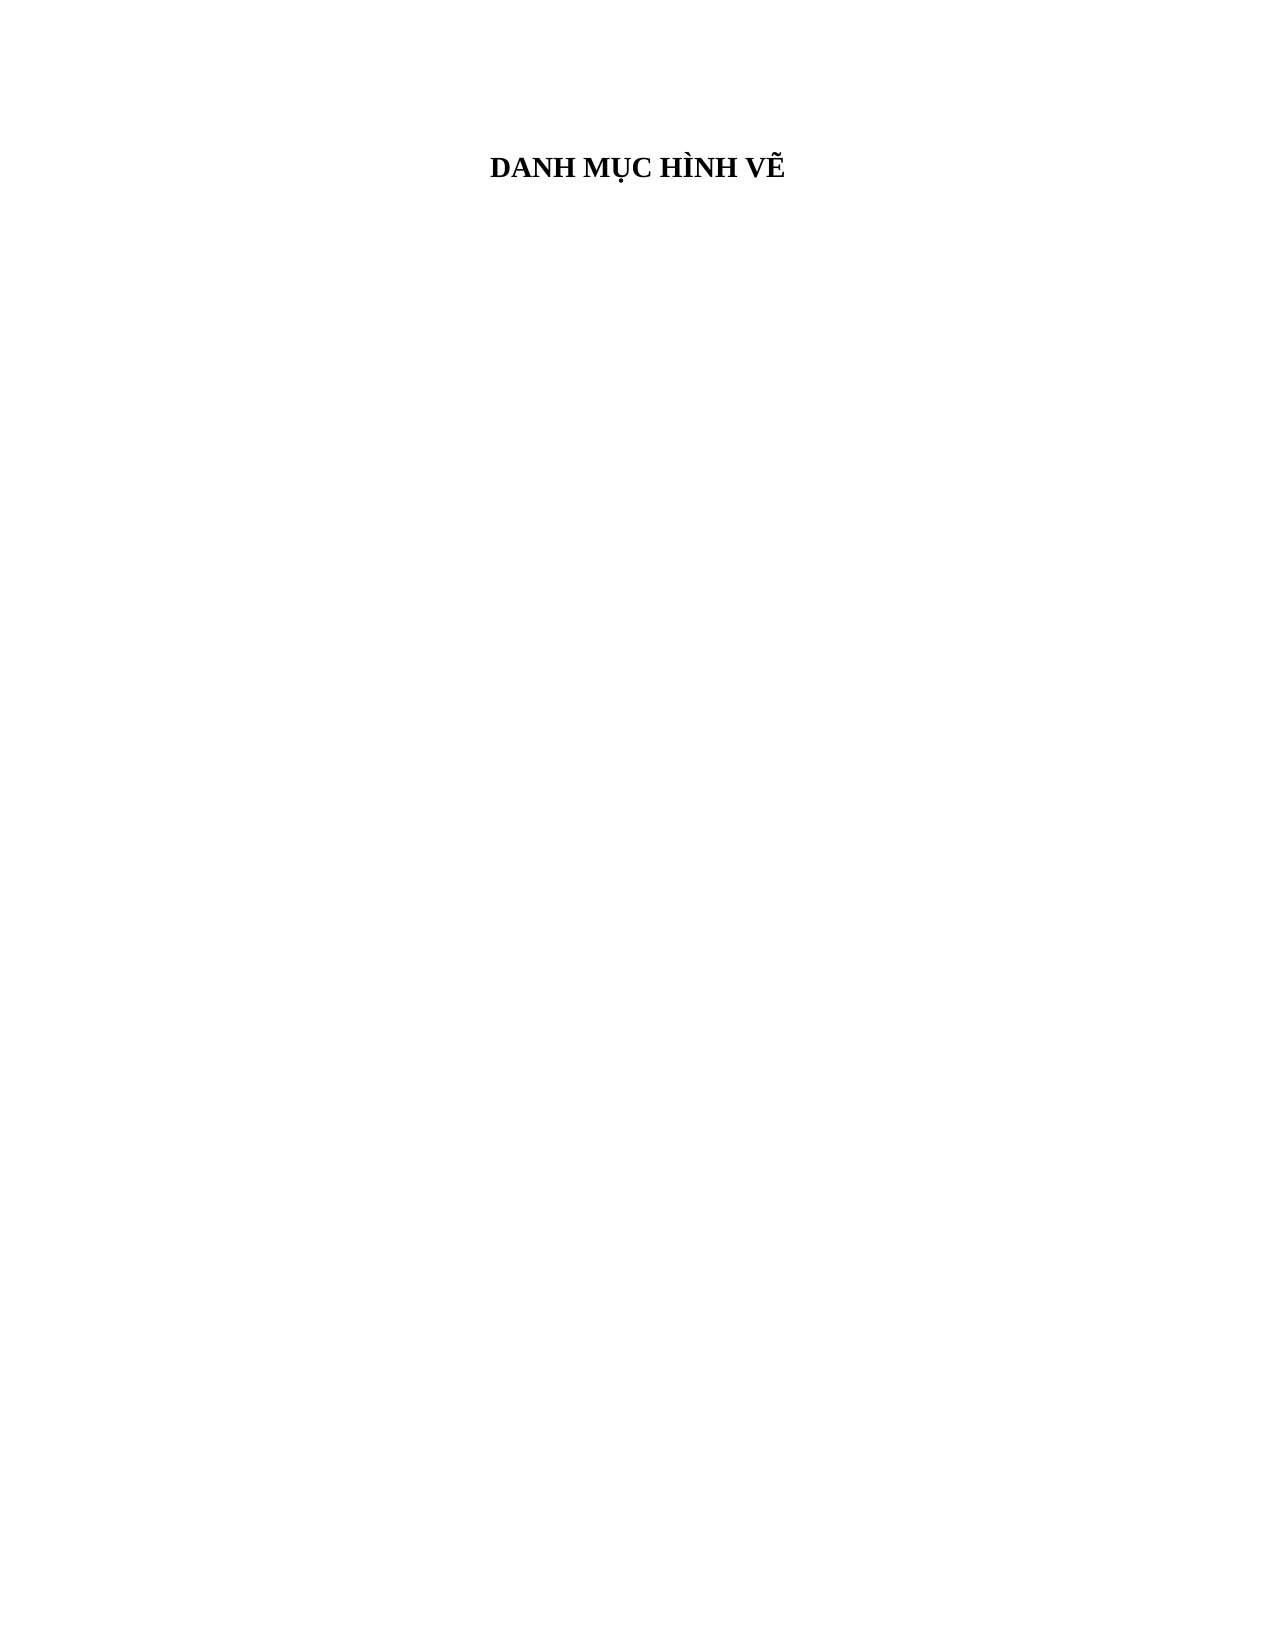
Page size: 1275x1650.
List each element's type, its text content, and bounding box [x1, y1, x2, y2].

text DANH MỤC HÌNH VẼ [150, 150, 1125, 183]
